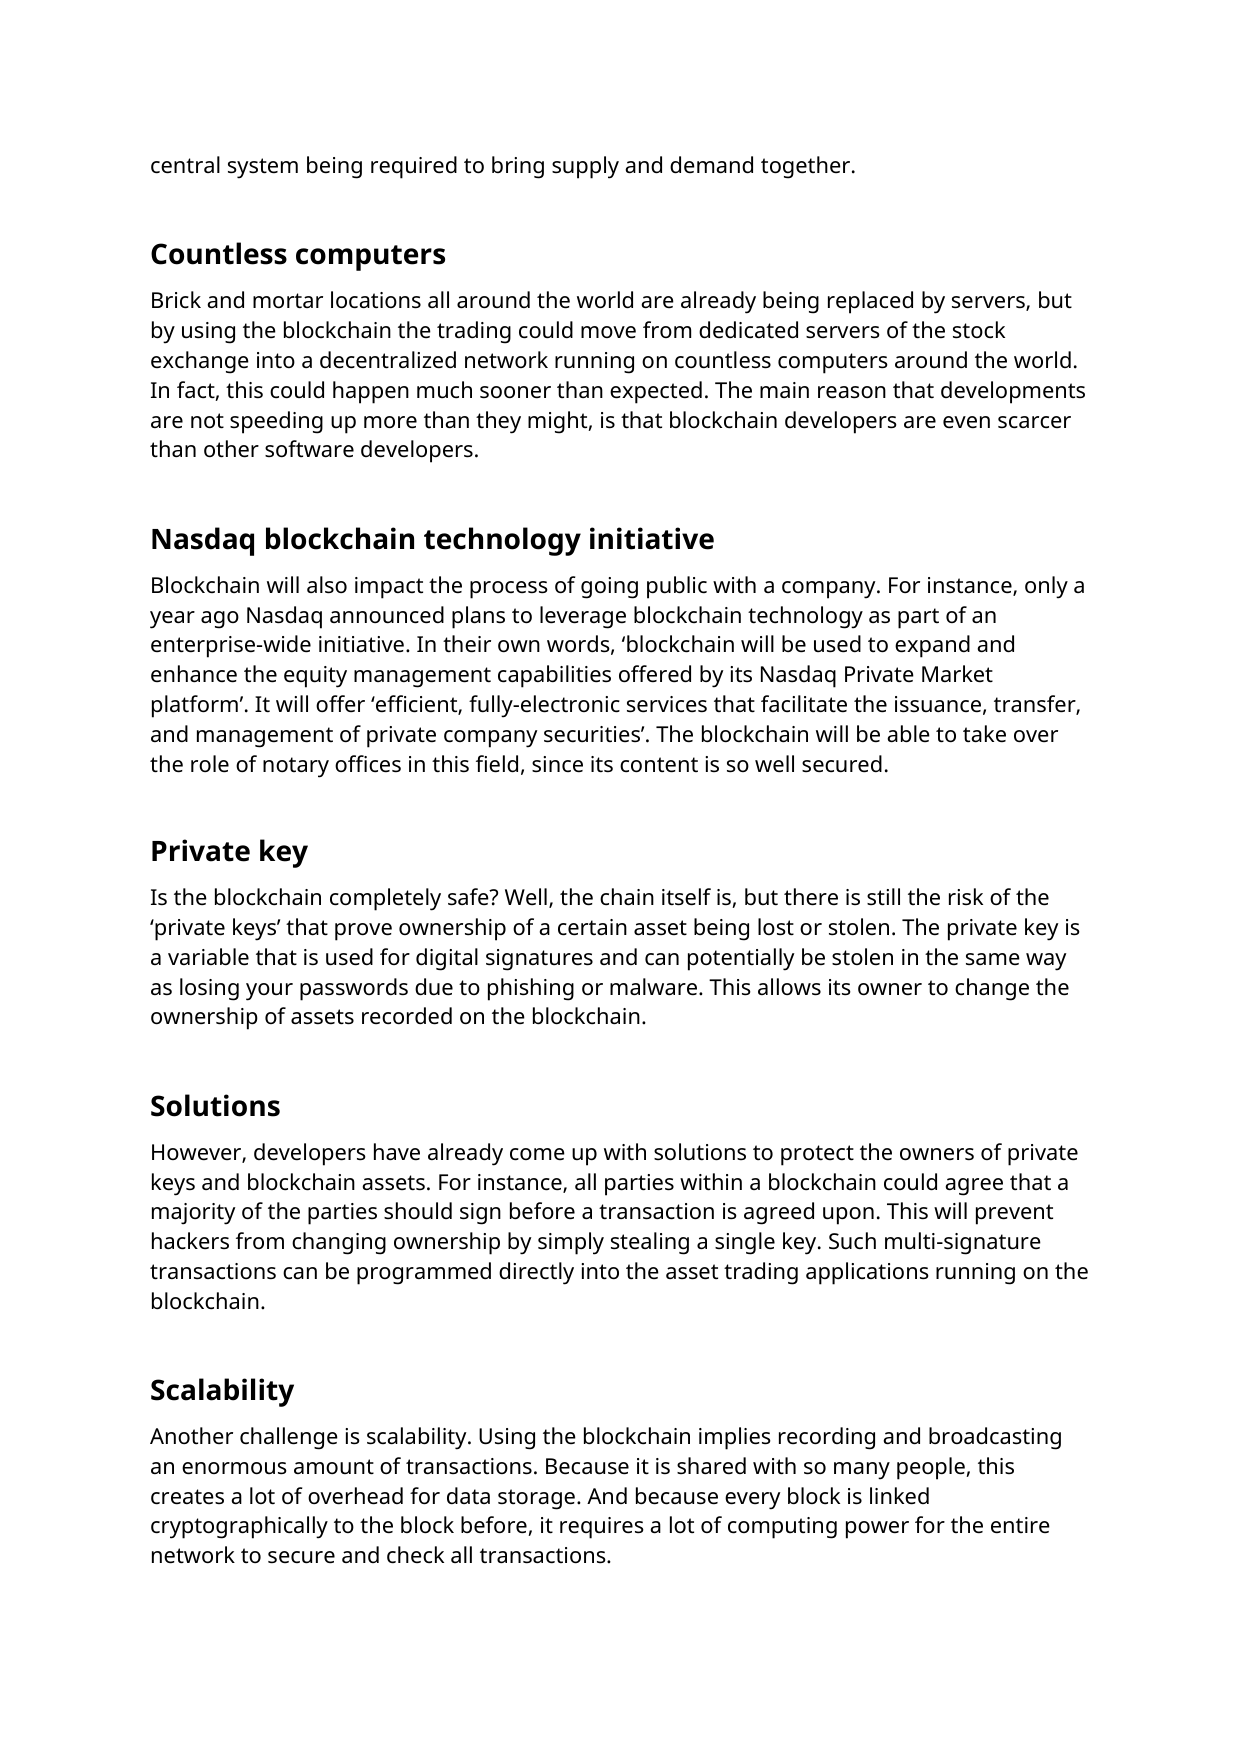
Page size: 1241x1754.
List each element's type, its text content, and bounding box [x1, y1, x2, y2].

text Blockchain will also impact the process of going public with a company. For instance, only a year ago Nasdaq announced plans to leverage blockchain technology as part of an enterprise-wide initiative. In their own words, ‘blockchain will be used to expand and enhance the equity management capabilities offered by its Nasdaq Private Market platform’. It will offer ‘efficient, fully-electronic services that facilitate the issuance, transfer, and management of private company securities’. The blockchain will be able to take over the role of notary offices in this field, since its content is so well secured. [150, 570, 1090, 806]
text Solutions [150, 1086, 1090, 1124]
text Countless computers [150, 234, 1090, 273]
text Another challenge is scalability. Using the blockchain implies recording and broadcasting an enormous amount of transactions. Because it is shared with so many people, this creates a lot of overhead for data storage. And because every block is linked cryptographically to the block before, it requires a lot of computing power for the entire network to secure and check all transactions. [150, 1421, 1090, 1600]
text Is the blockchain completely safe? Well, the chain itself is, but there is still the risk of the ‘private keys’ that prove ownership of a certain asset being lost or stolen. The private key is a variable that is used for digital signatures and can potentially be stolen in the same way as losing your passwords due to phishing or malware. This allows its owner to change the ownership of assets recorded on the blockchain. [150, 882, 1090, 1061]
text Private key [150, 831, 1090, 870]
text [150, 150, 1090, 209]
text Nasdaq blockchain technology initiative [150, 519, 1090, 557]
text However, developers have already come up with solutions to protect the owners of private keys and blockchain assets. For instance, all parties within a blockchain could agree that a majority of the parties should sign before a transaction is agreed upon. This will prevent hackers from changing ownership by simply stealing a single key. Such multi-signature transactions can be programmed directly into the asset trading applications running on the blockchain. [150, 1137, 1090, 1345]
text Brick and mortar locations all around the world are already being replaced by servers, but by using the blockchain the trading could move from dedicated servers of the stock exchange into a decentralized network running on countless computers around the world. In fact, this could happen much sooner than expected. The main reason that developments are not speeding up more than they might, is that blockchain developers are even scarcer than other software developers. [150, 285, 1090, 494]
text Scalability [150, 1370, 1090, 1409]
